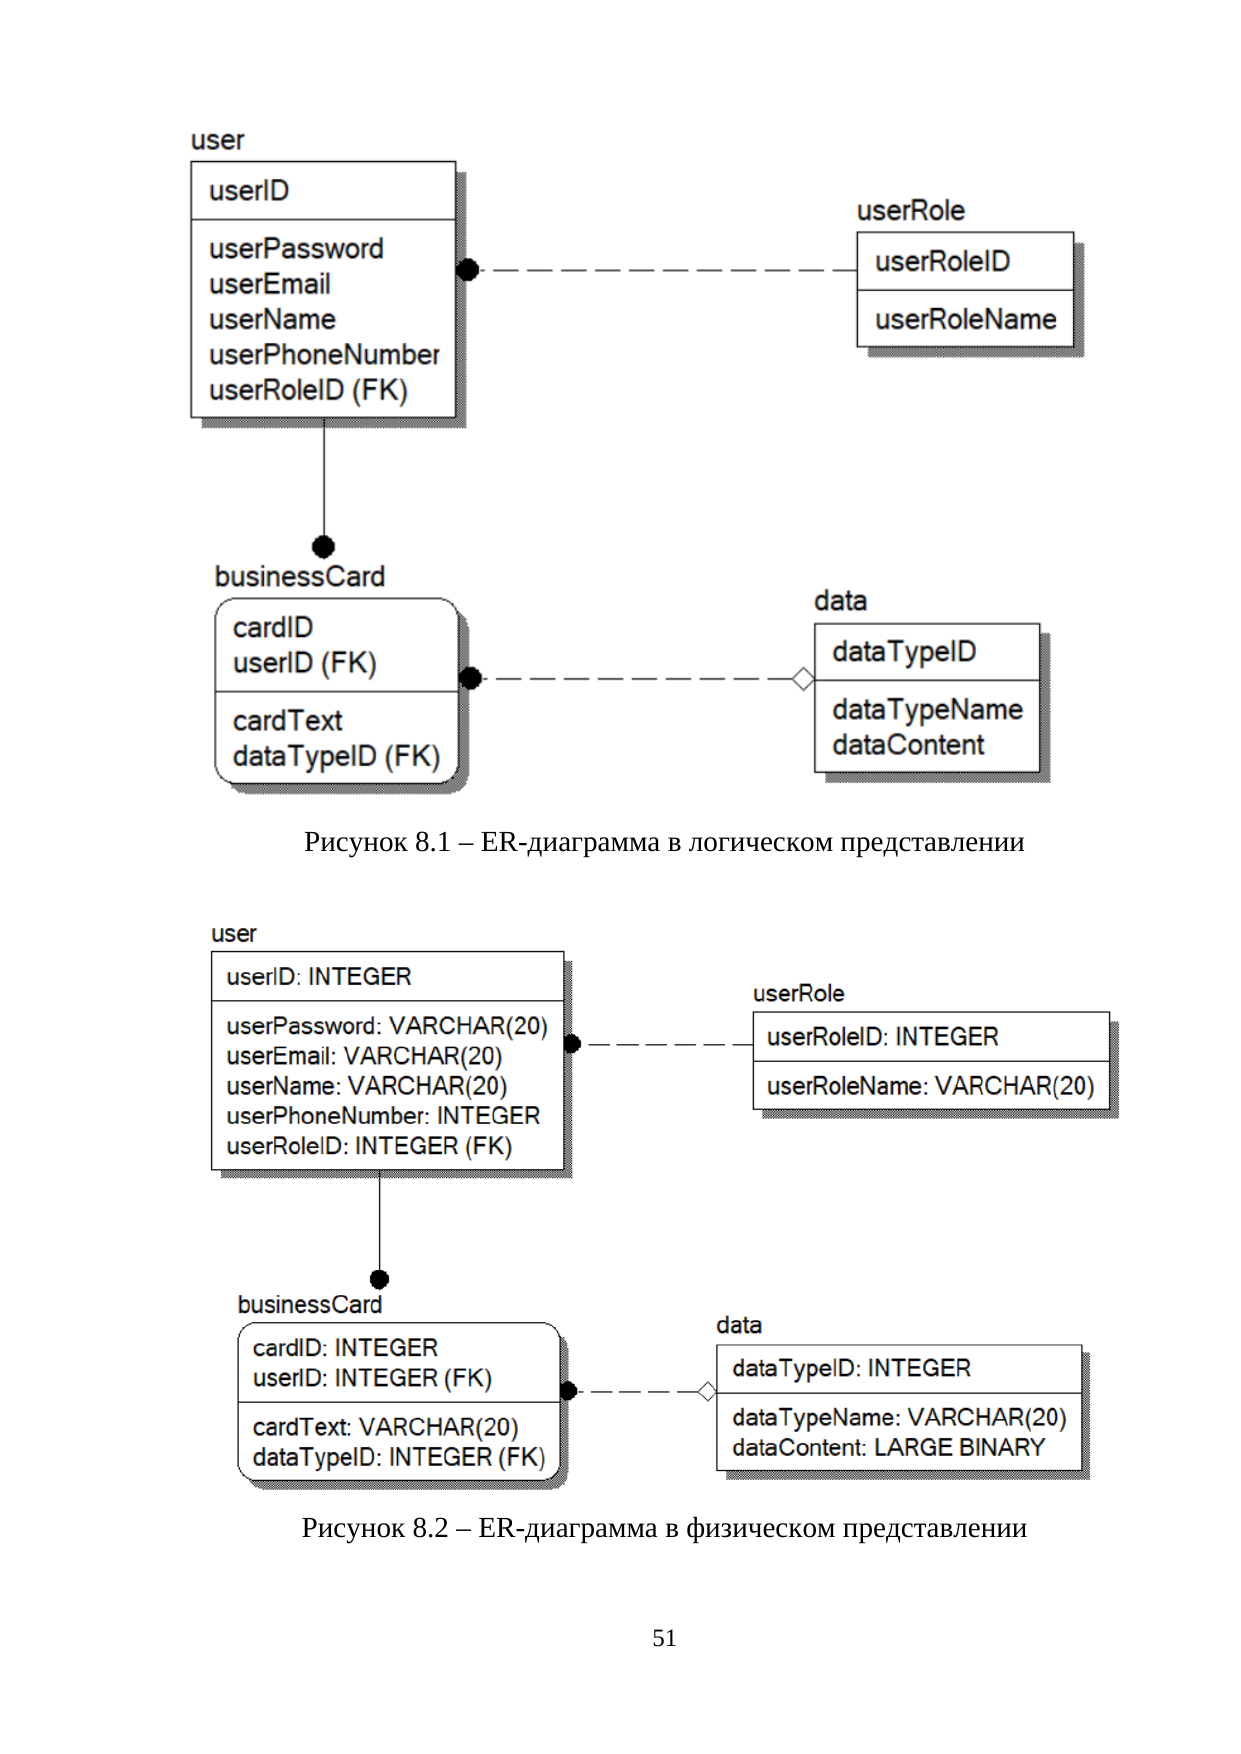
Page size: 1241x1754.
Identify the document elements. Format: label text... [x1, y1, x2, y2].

picture [177, 118, 1107, 808]
text Рисунок 8.2 – ER-диаграмма в физическом представлении [177, 1510, 1152, 1544]
text Рисунок 8.1 – ER-диаграмма в логическом представлении [177, 824, 1152, 857]
picture [201, 924, 1128, 1494]
